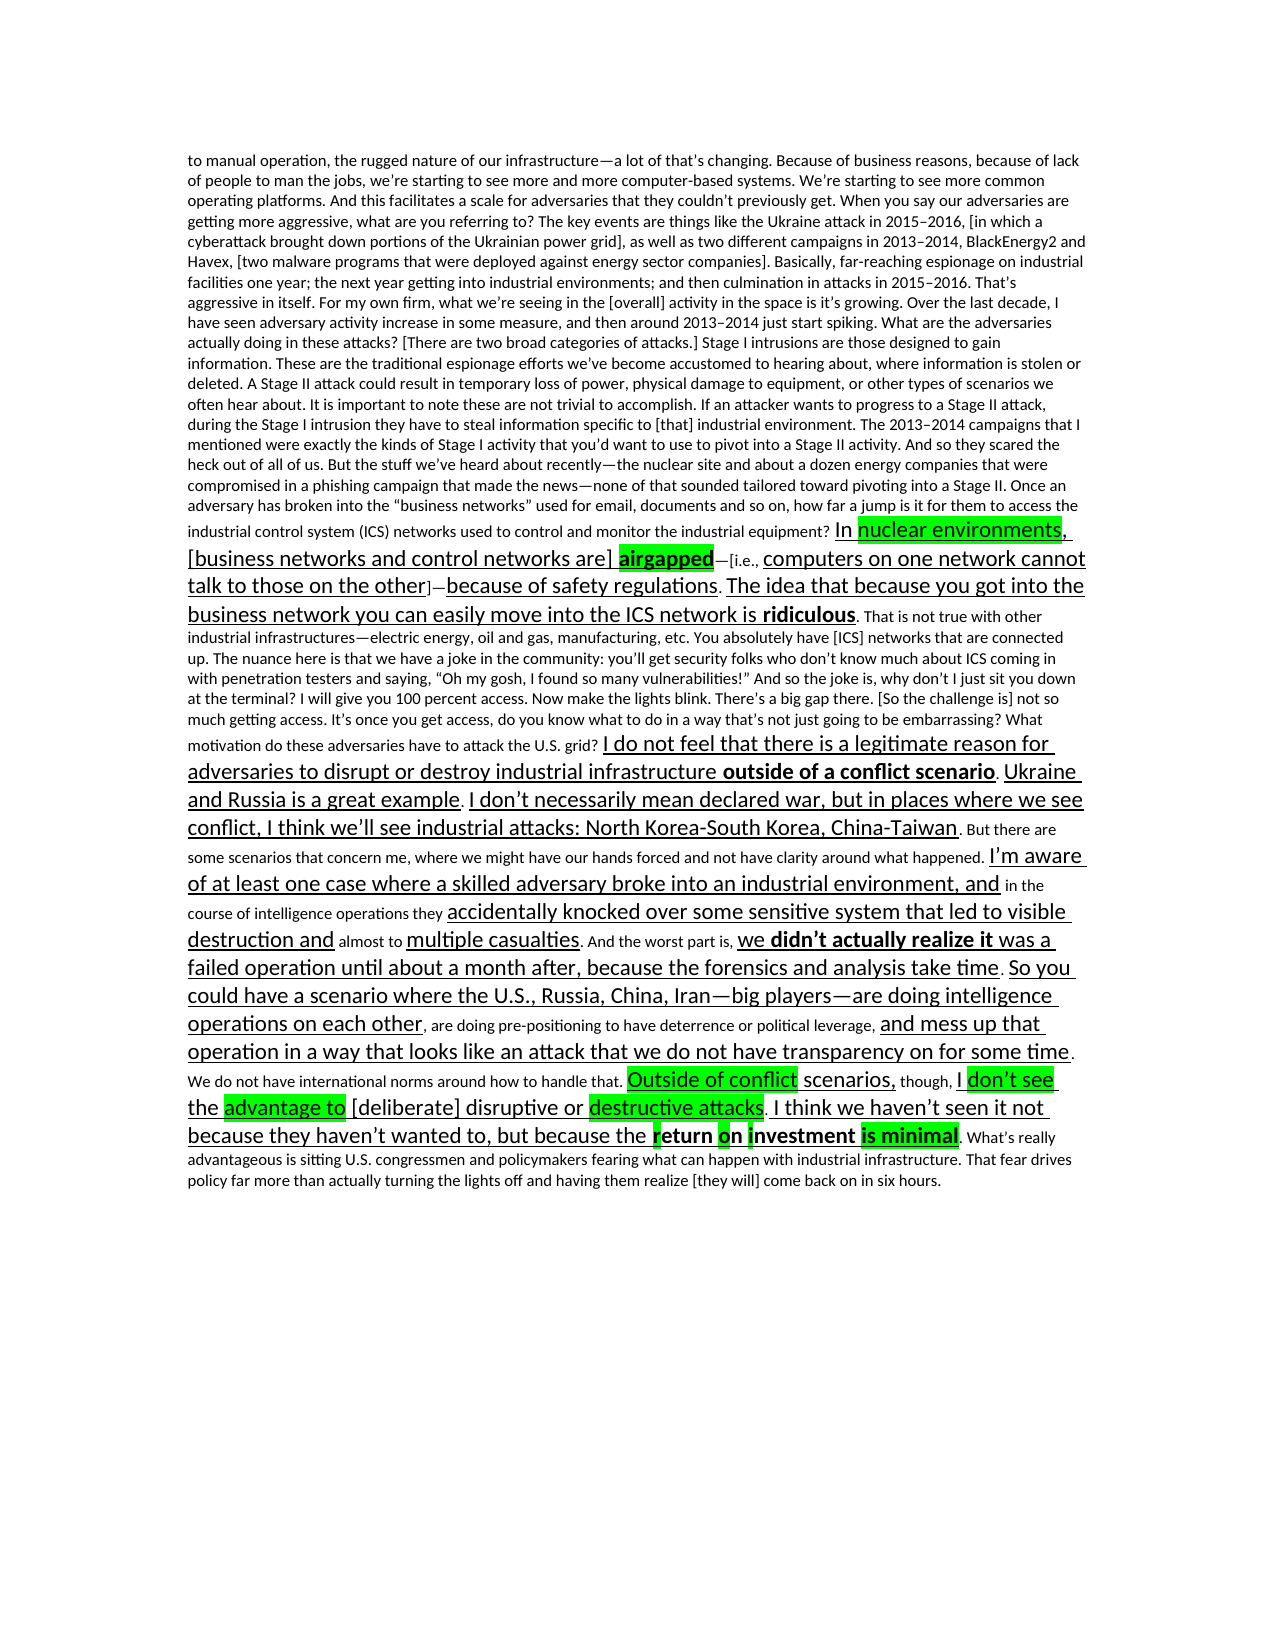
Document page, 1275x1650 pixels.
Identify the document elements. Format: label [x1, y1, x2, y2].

text [187, 150, 1087, 1190]
